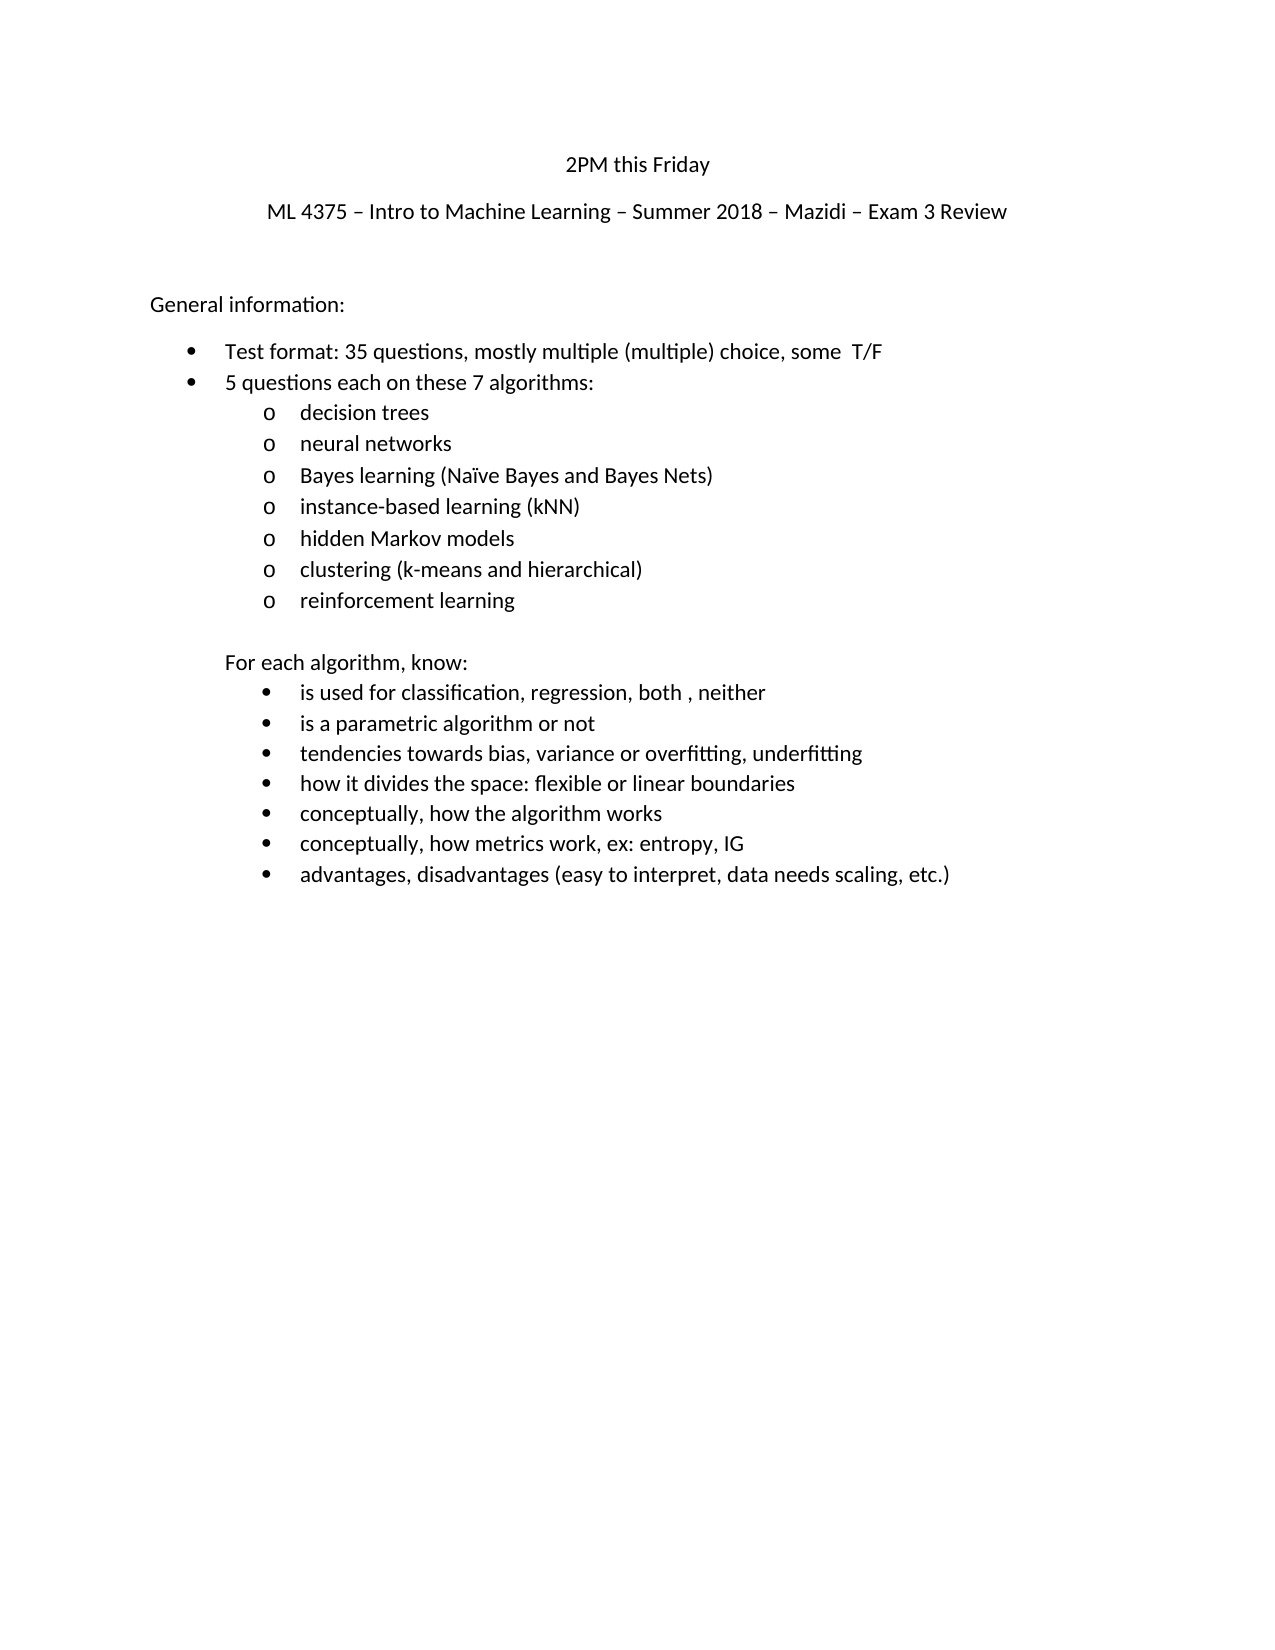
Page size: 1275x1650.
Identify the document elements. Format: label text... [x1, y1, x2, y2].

text ML 4375 – Intro to Machine Learning – Summer 2018 – Mazidi – Exam 3 Review [150, 197, 1125, 225]
list 5 questions each on these 7 algorithms: [187, 368, 1125, 396]
list conceptually, how the algorithm works [262, 799, 1125, 827]
list neural networks [262, 429, 1125, 458]
list tendencies towards bias, variance or overfitting, underfitting [262, 739, 1125, 767]
list instance-based learning (kNN) [262, 492, 1125, 521]
list how it divides the space: flexible or linear boundaries [262, 769, 1125, 797]
list decision trees [262, 398, 1125, 427]
list clustering (k-means and hierarchical) [262, 555, 1125, 584]
text 2PM this Friday [150, 150, 1125, 178]
list Test format: 35 questions, mostly multiple (multiple) choice, some T/F [187, 337, 1125, 366]
list is a parametric algorithm or not [262, 709, 1125, 737]
list Bayes learning (Naïve Bayes and Bayes Nets) [262, 461, 1125, 490]
text General information: [150, 291, 1125, 319]
list For each algorithm, know: [225, 648, 1125, 676]
list conceptually, how metrics work, ex: entropy, IG [262, 829, 1125, 858]
list reinforcement learning [262, 587, 1125, 616]
list is used for classification, regression, both , neither [262, 678, 1125, 707]
list hidden Markov models [262, 524, 1125, 553]
list advantages, disadvantages (easy to interpret, data needs scaling, etc.) [262, 860, 1125, 888]
